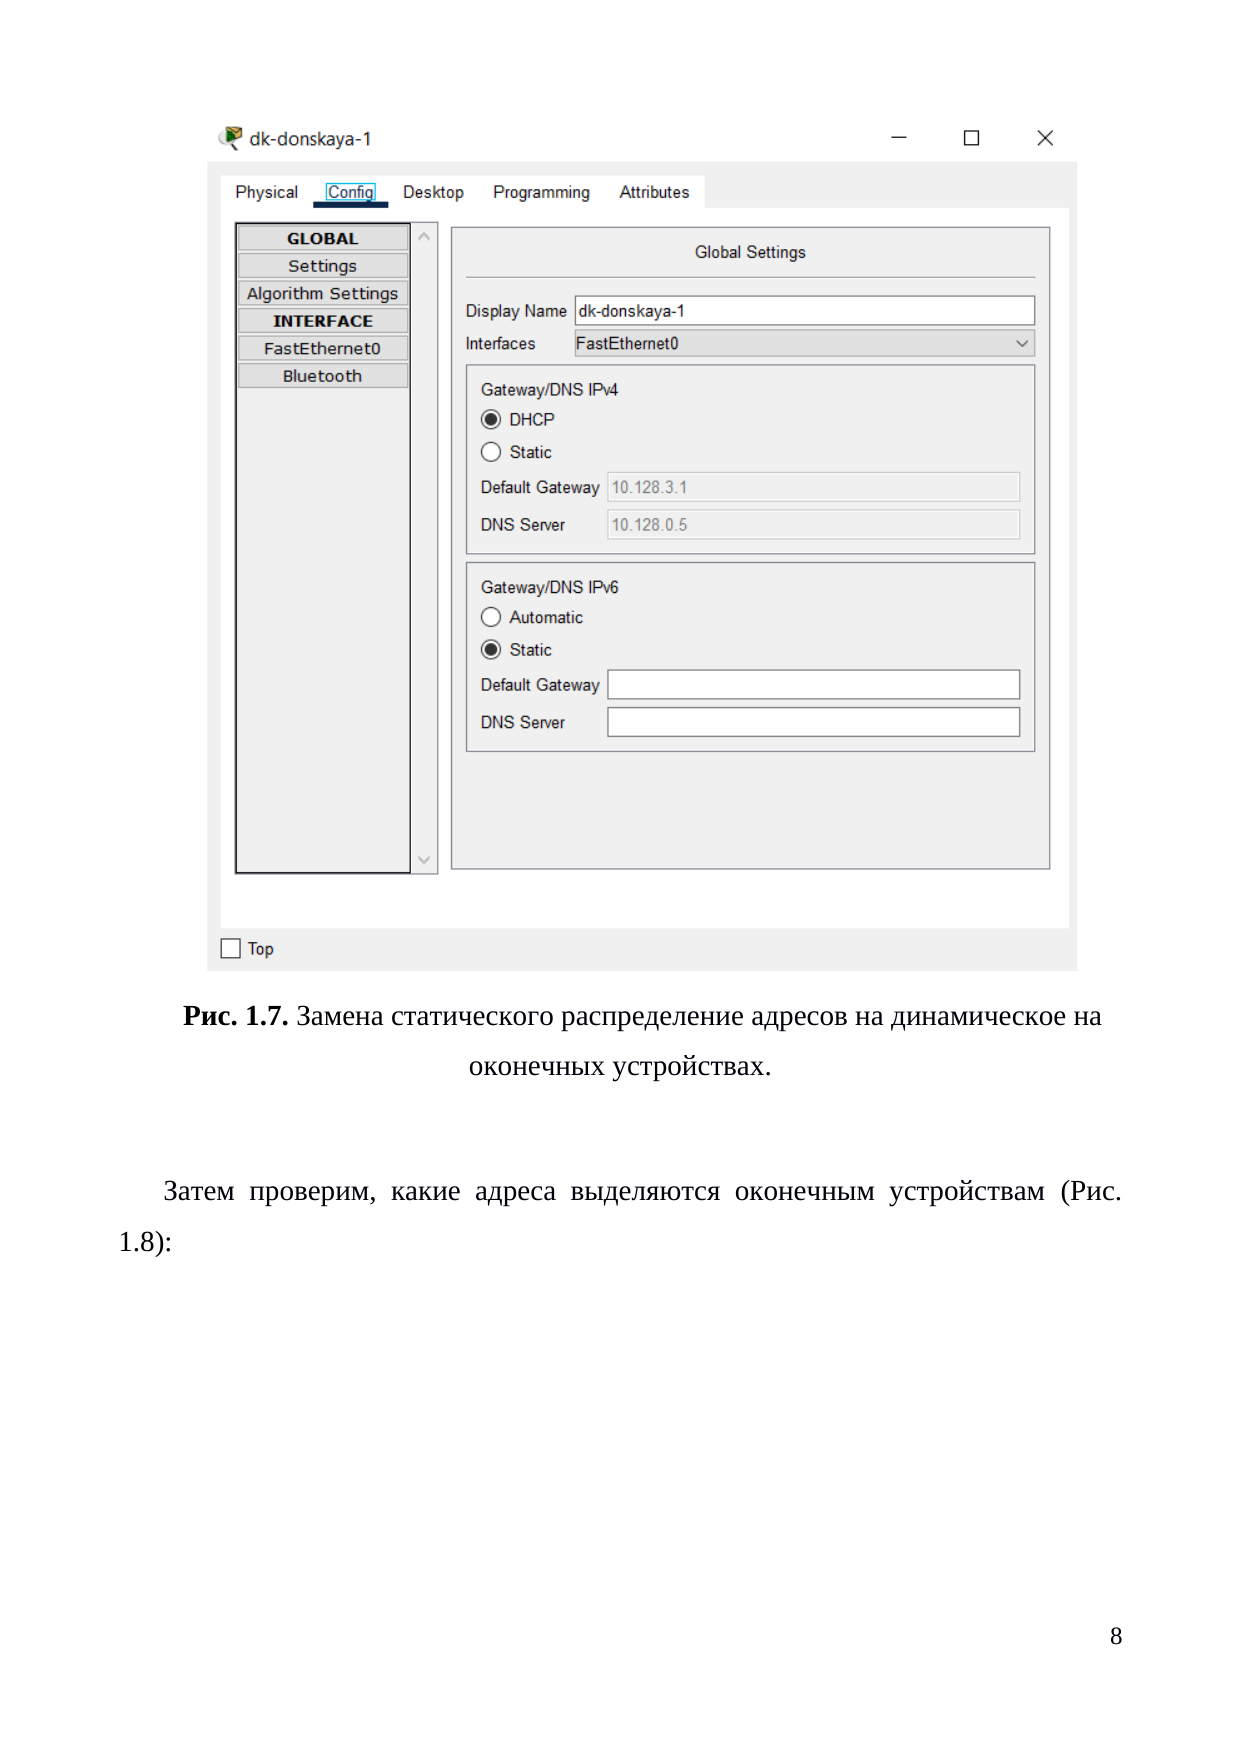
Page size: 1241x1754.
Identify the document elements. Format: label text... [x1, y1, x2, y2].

text Рис. 1.7. Замена статического распределение адресов на динамическое на оконечных устройствах. [118, 998, 1122, 1081]
picture [207, 118, 1078, 971]
text Затем проверим, какие адреса выделяются оконечным устройствам (Рис. 1.8): [118, 1173, 1122, 1257]
